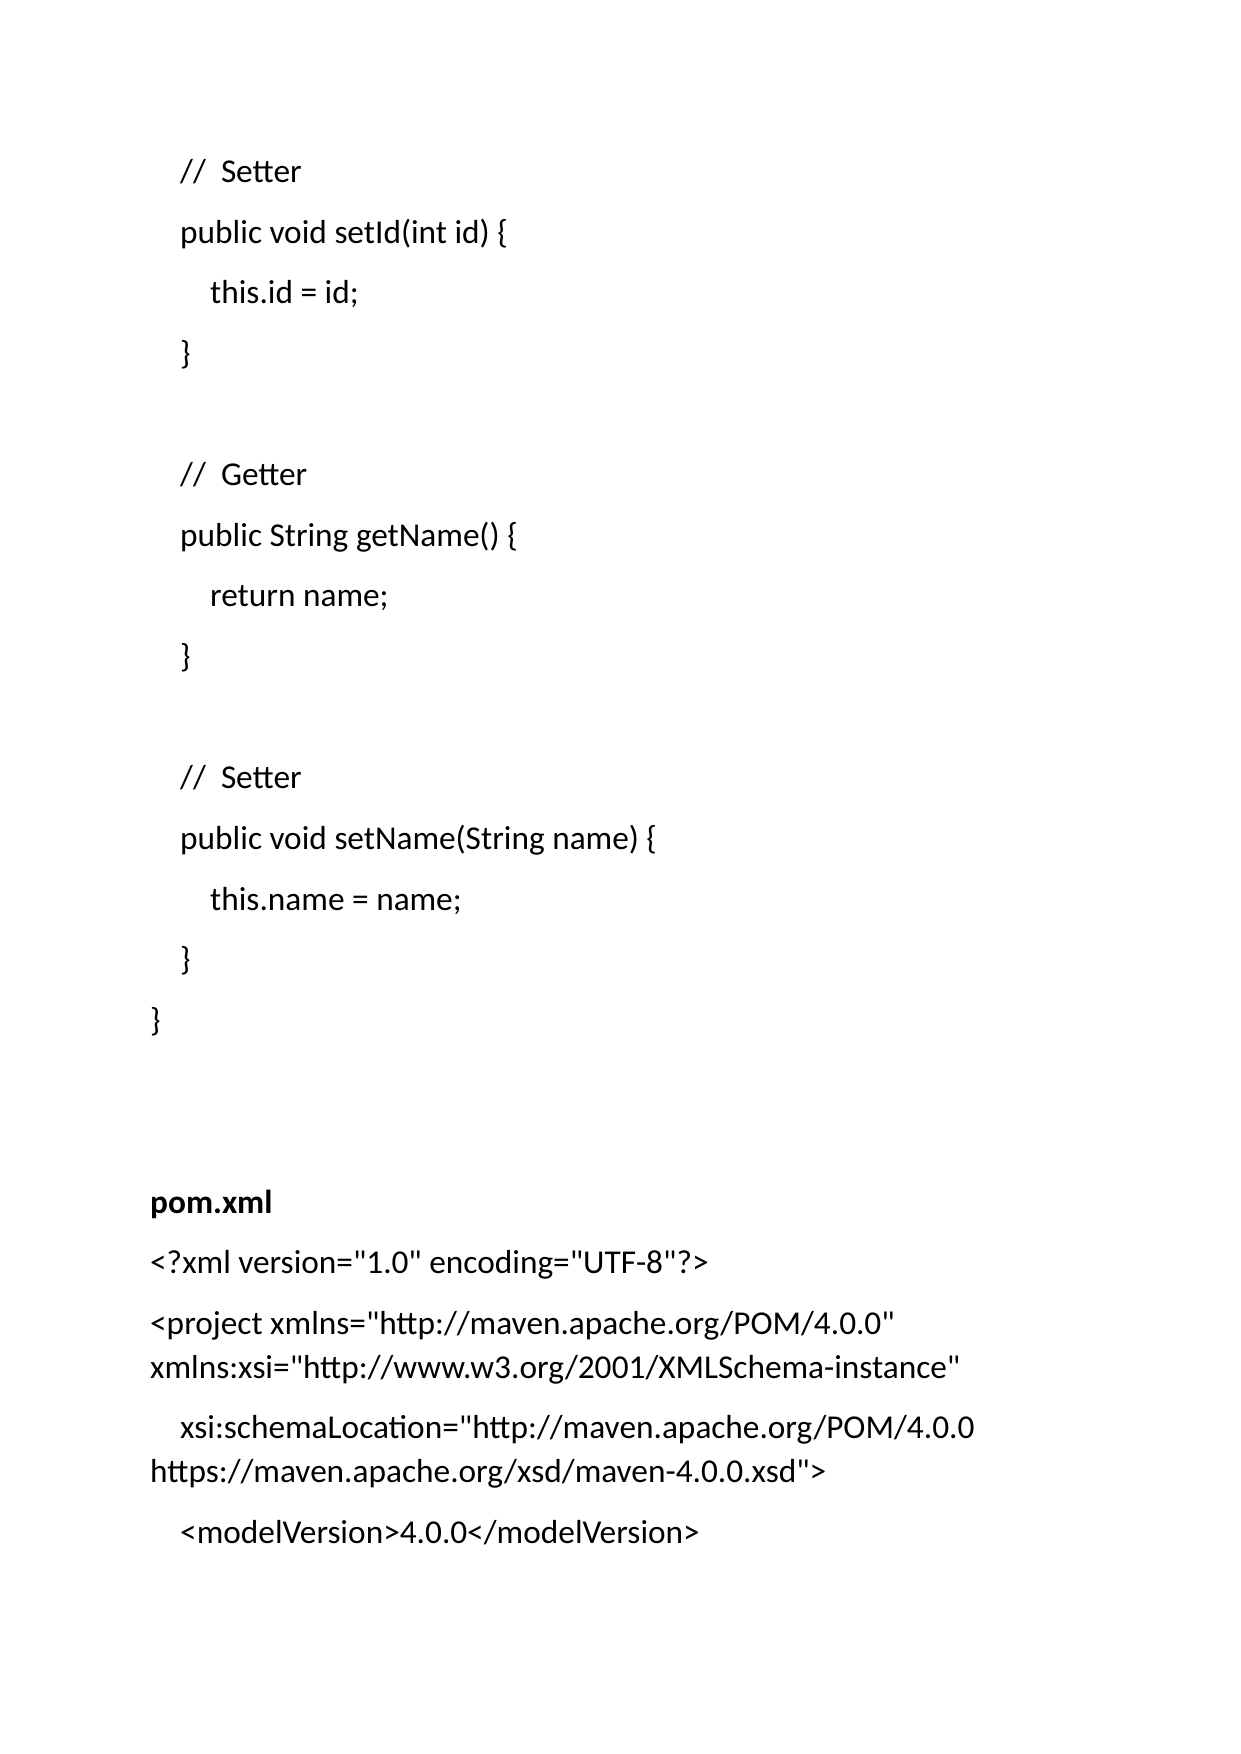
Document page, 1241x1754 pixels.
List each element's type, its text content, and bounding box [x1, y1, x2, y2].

text pom.xml [150, 1181, 1090, 1221]
text xsi:schemaLocation="http://maven.apache.org/POM/4.0.0 https://maven.apache.org/xsd/maven-4.0.0.xsd"> [150, 1406, 1090, 1491]
text } [150, 938, 1090, 979]
text public String getName() { [150, 514, 1090, 554]
text } [150, 635, 1090, 676]
text this.id = id; [150, 271, 1090, 312]
text // Getter [150, 453, 1090, 494]
text this.name = name; [150, 877, 1090, 918]
text public void setId(int id) { [150, 211, 1090, 251]
text // Setter [150, 756, 1090, 797]
text <?xml version="1.0" encoding="UTF-8"?> [150, 1241, 1090, 1282]
text } [150, 332, 1090, 373]
text <project xmlns="http://maven.apache.org/POM/4.0.0" xmlns:xsi="http://www.w3.org/2001/XMLSchema-instance" [150, 1302, 1090, 1387]
text } [150, 999, 1090, 1039]
text // Setter [150, 150, 1090, 191]
text <modelVersion>4.0.0</modelVersion> [150, 1511, 1090, 1552]
text return name; [150, 574, 1090, 615]
text public void setName(String name) { [150, 817, 1090, 858]
